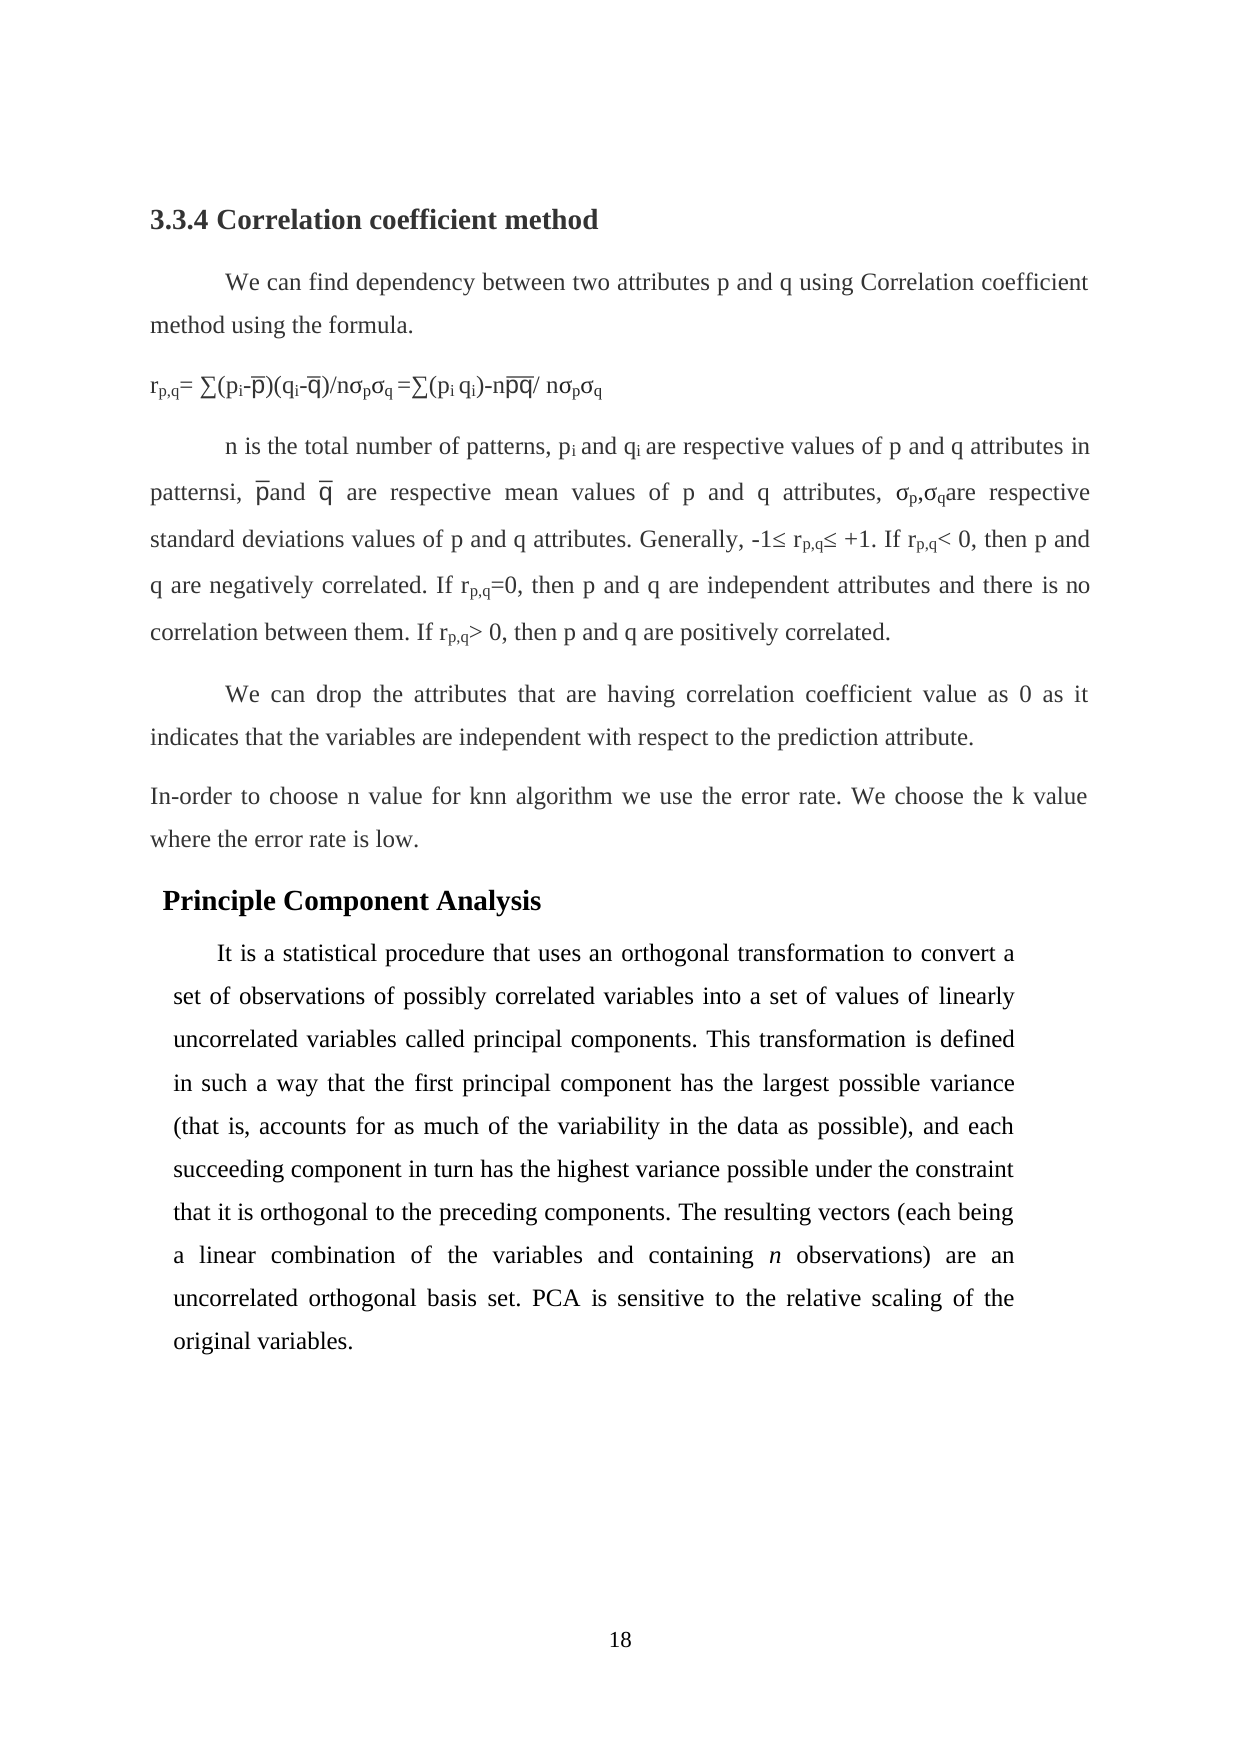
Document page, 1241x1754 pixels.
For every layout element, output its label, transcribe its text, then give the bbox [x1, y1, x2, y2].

text n is the total number of patterns, pi and qi are respective values of p and q attributes in patternsi, pand q are respective mean values of p and q attributes, σp,σqare respective standard deviations values of p and q attributes. Generally, -1≤ rp,q≤ +1. If rp,q< 0, then p and q are negatively correlated. If rp,q=0, then p and q are independent attributes and there is no correlation between them. If rp,q> 0, then p and q are positively correlated. [150, 431, 1090, 648]
text We can find dependency between two attributes p and q using Correlation coefficient method using the formula. [150, 267, 1089, 339]
subtitle Principle Component Analysis [162, 883, 1228, 917]
text In-order to choose n value for knn algorithm we use the error rate. We choose the k value where the error rate is low. [150, 781, 1089, 853]
text rp,q= ∑(pi-p)(qi-q)/nσpσq =∑(pi qi)-npq/ nσpσq [150, 370, 1228, 401]
list Correlation coefficient method [150, 202, 1228, 235]
text We can drop the attributes that are having correlation coefficient value as 0 as it indicates that the variables are independent with respect to the prediction attribute. [150, 679, 1089, 751]
text It is a statistical procedure that uses an orthogonal transformation to convert a set of observations of possibly correlated variables into a set of values of linearly uncorrelated variables called principal components. This transformation is defined in such a way that the first principal component has the largest possible variance (that is, accounts for as much of the variability in the data as possible), and each succeeding component in turn has the highest variance possible under the constraint that it is orthogonal to the preceding components. The resulting vectors (each being a linear combination of the variables and containing n observations) are an uncorrelated orthogonal basis set. PCA is sensitive to the relative scaling of the original variables. [173, 938, 1015, 1355]
